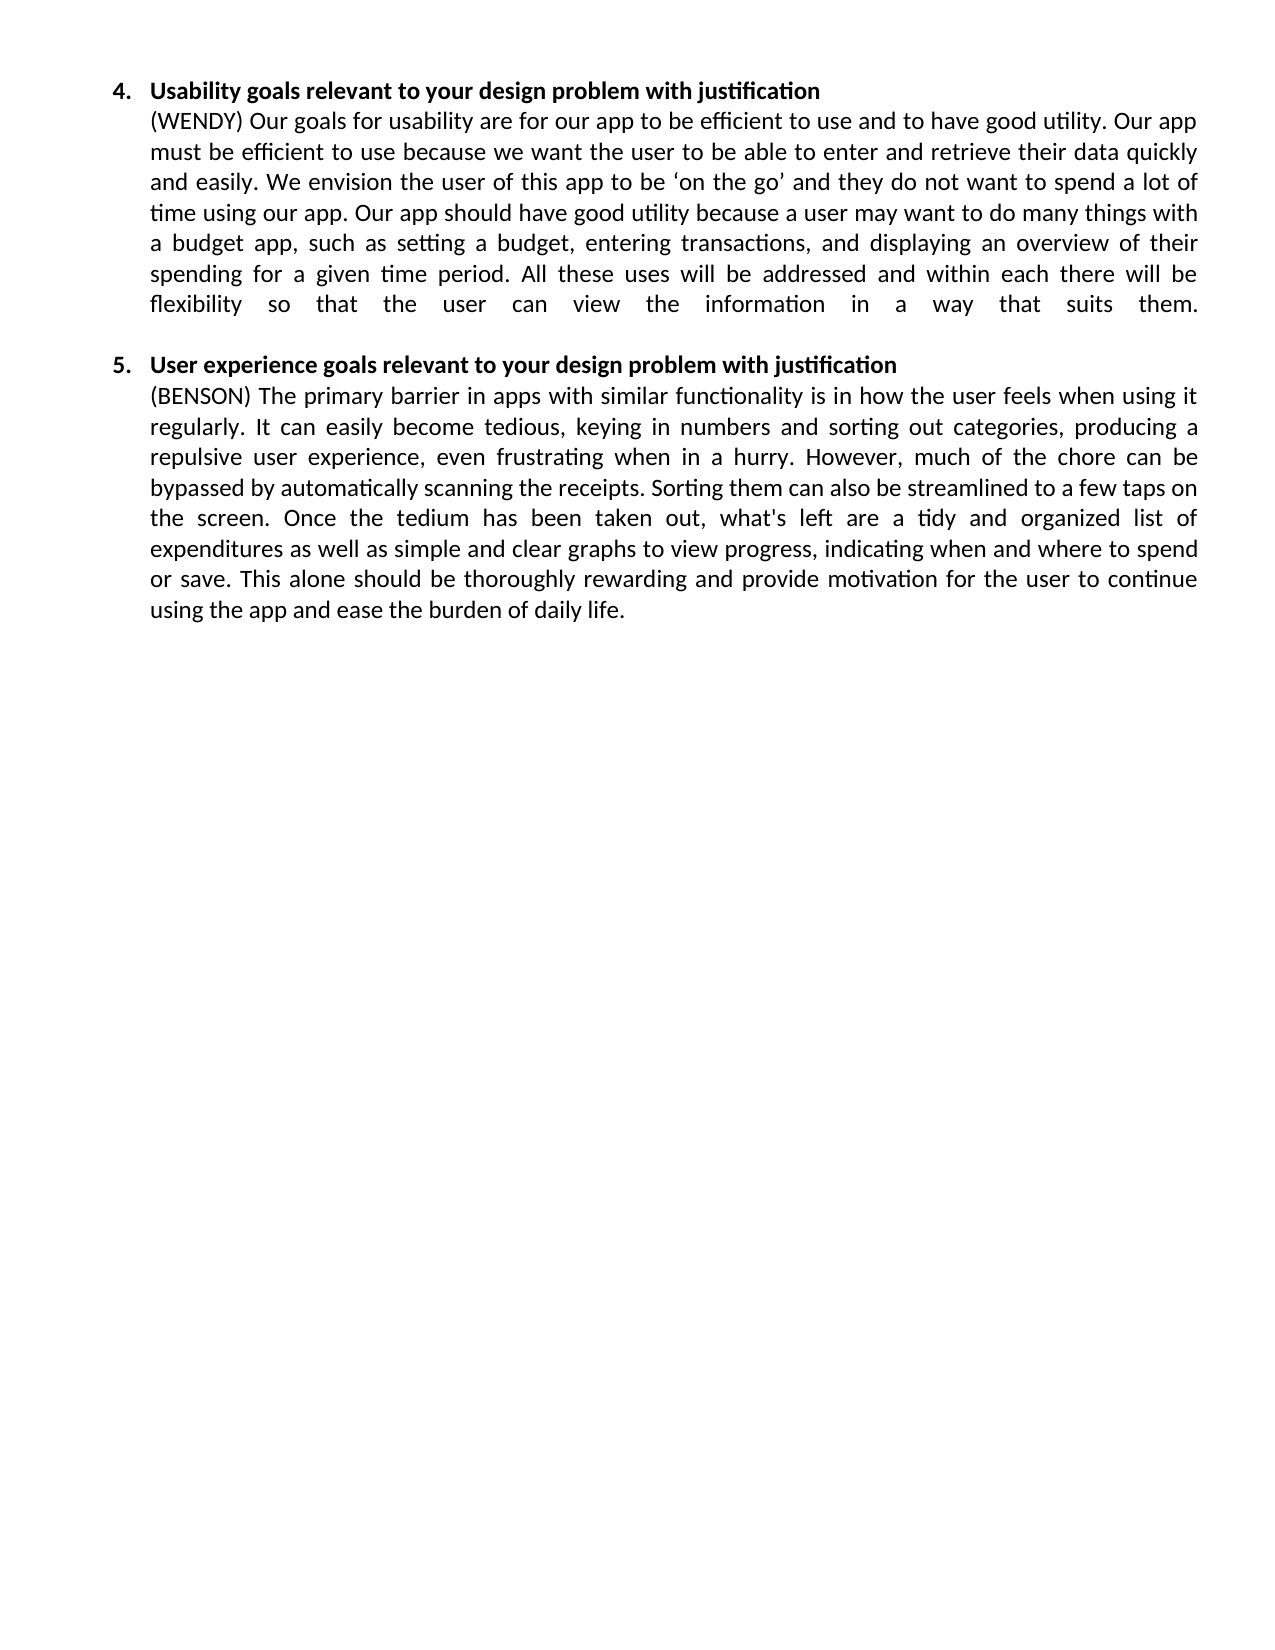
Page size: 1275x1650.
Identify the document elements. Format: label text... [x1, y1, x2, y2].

list (WENDY) Our goals for usability are for our app to be efficient to use and to have good utility. Our app must be efficient to use because we want the user to be able to enter and retrieve their data quickly and easily. We envision the user of this app to be ‘on the go’ and they do not want to spend a lot of time using our app. Our app should have good utility because a user may want to do many things with a budget app, such as setting a budget, entering transactions, and displaying an overview of their spending for a given time period. All these uses will be addressed and within each there will be flexibility so that the user can view the information in a way that suits them. [150, 106, 1200, 350]
list User experience goals relevant to your design problem with justification [112, 350, 1200, 380]
list Usability goals relevant to your design problem with justification [112, 75, 1200, 106]
